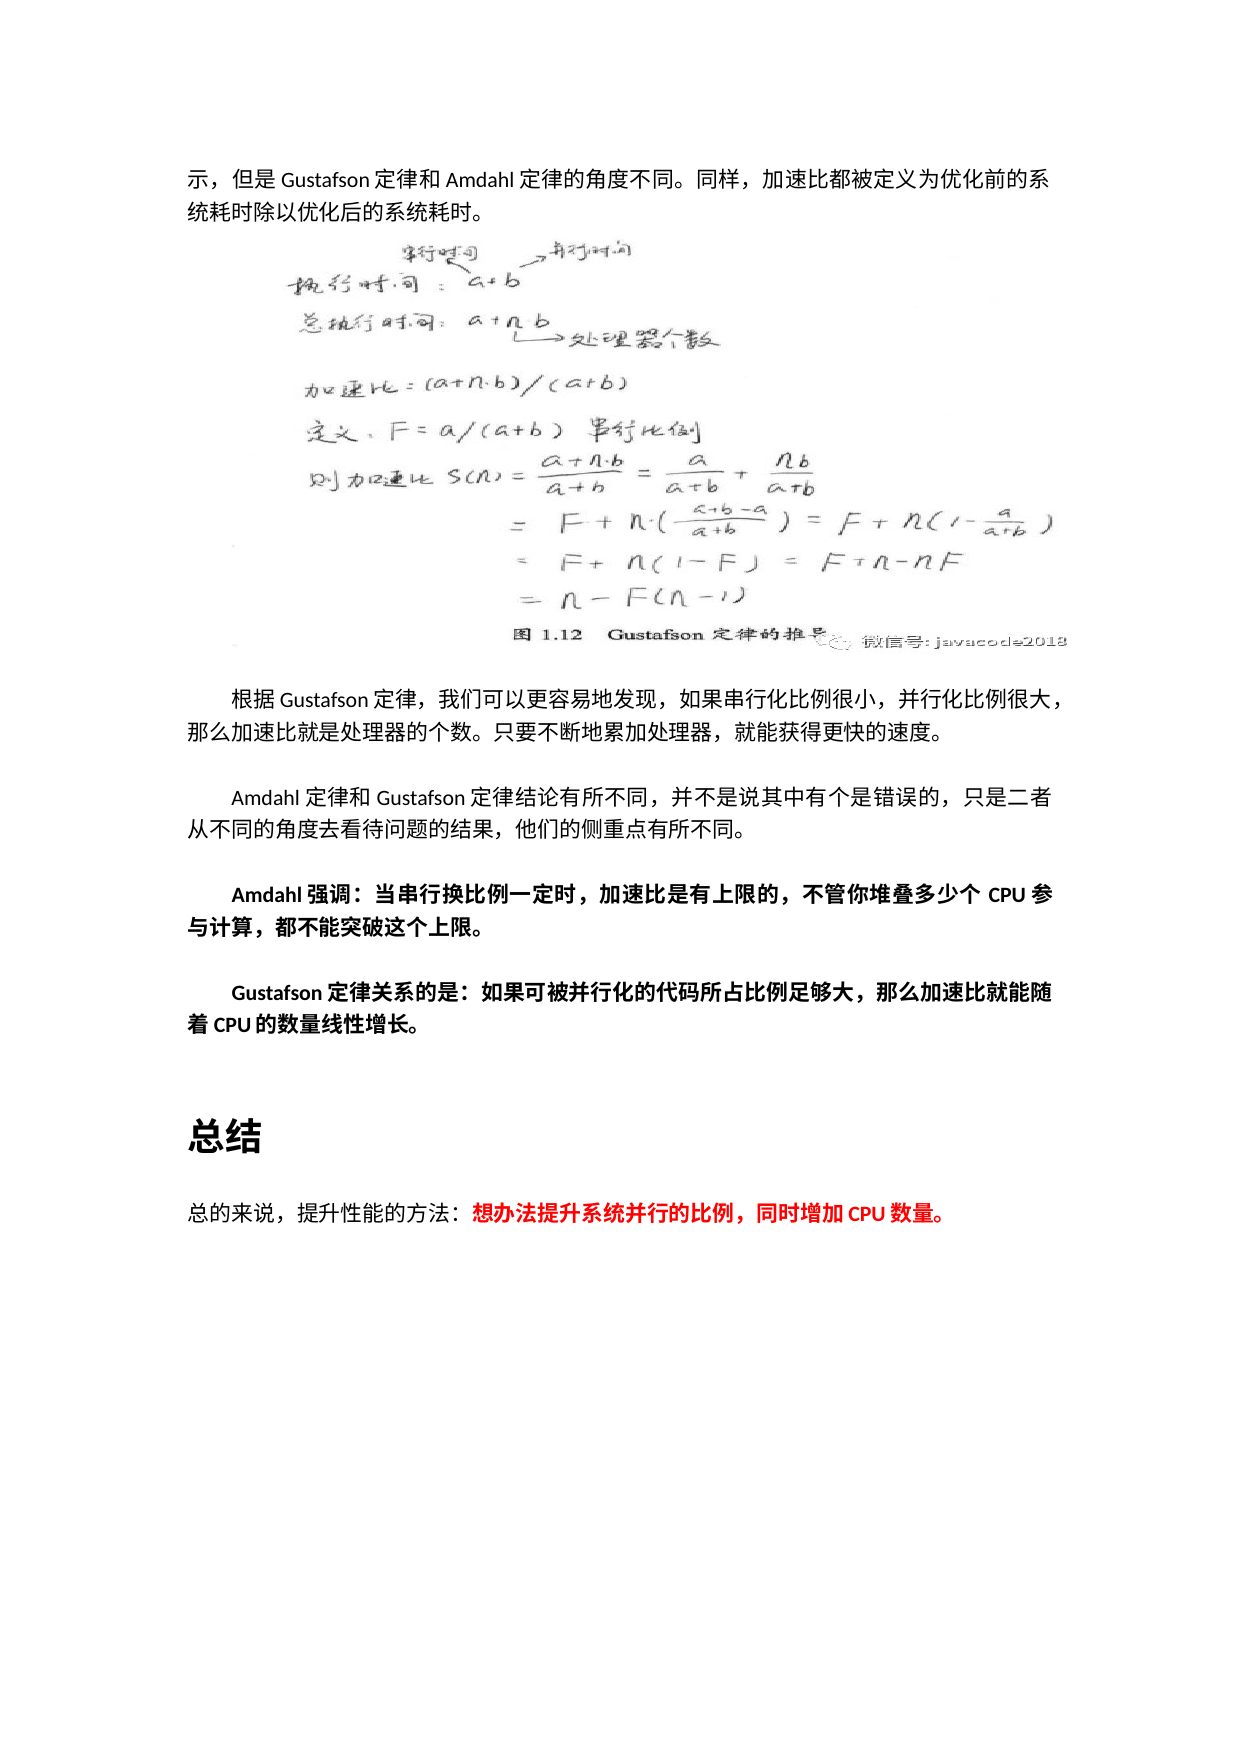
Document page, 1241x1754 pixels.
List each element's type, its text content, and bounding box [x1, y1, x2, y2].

text Amdahl定律和Gustafson定律结论有所不同，并不是说其中有个是错误的，只是二者从不同的角度去看待问题的结果，他们的侧重点有所不同。 [187, 779, 1053, 844]
picture [231, 227, 1095, 664]
text 总的来说，提升性能的方法：想办法提升系统并行的比例，同时增加CPU数量。 [187, 1195, 1053, 1228]
text Amdahl强调：当串行换比例一定时，加速比是有上限的，不管你堆叠多少个CPU参与计算，都不能突破这个上限。 [187, 877, 1053, 942]
text Gustafson定律关系的是：如果可被并行化的代码所占比例足够大，那么加速比就能随着CPU的数量线性增长。 [187, 974, 1053, 1039]
text 根据Gustafson定律，我们可以更容易地发现，如果串行化比例很小，并行化比例很大，那么加速比就是处理器的个数。只要不断地累加处理器，就能获得更快的速度。 [187, 682, 1053, 747]
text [187, 162, 1053, 227]
subtitle 总结 [187, 1101, 1053, 1166]
